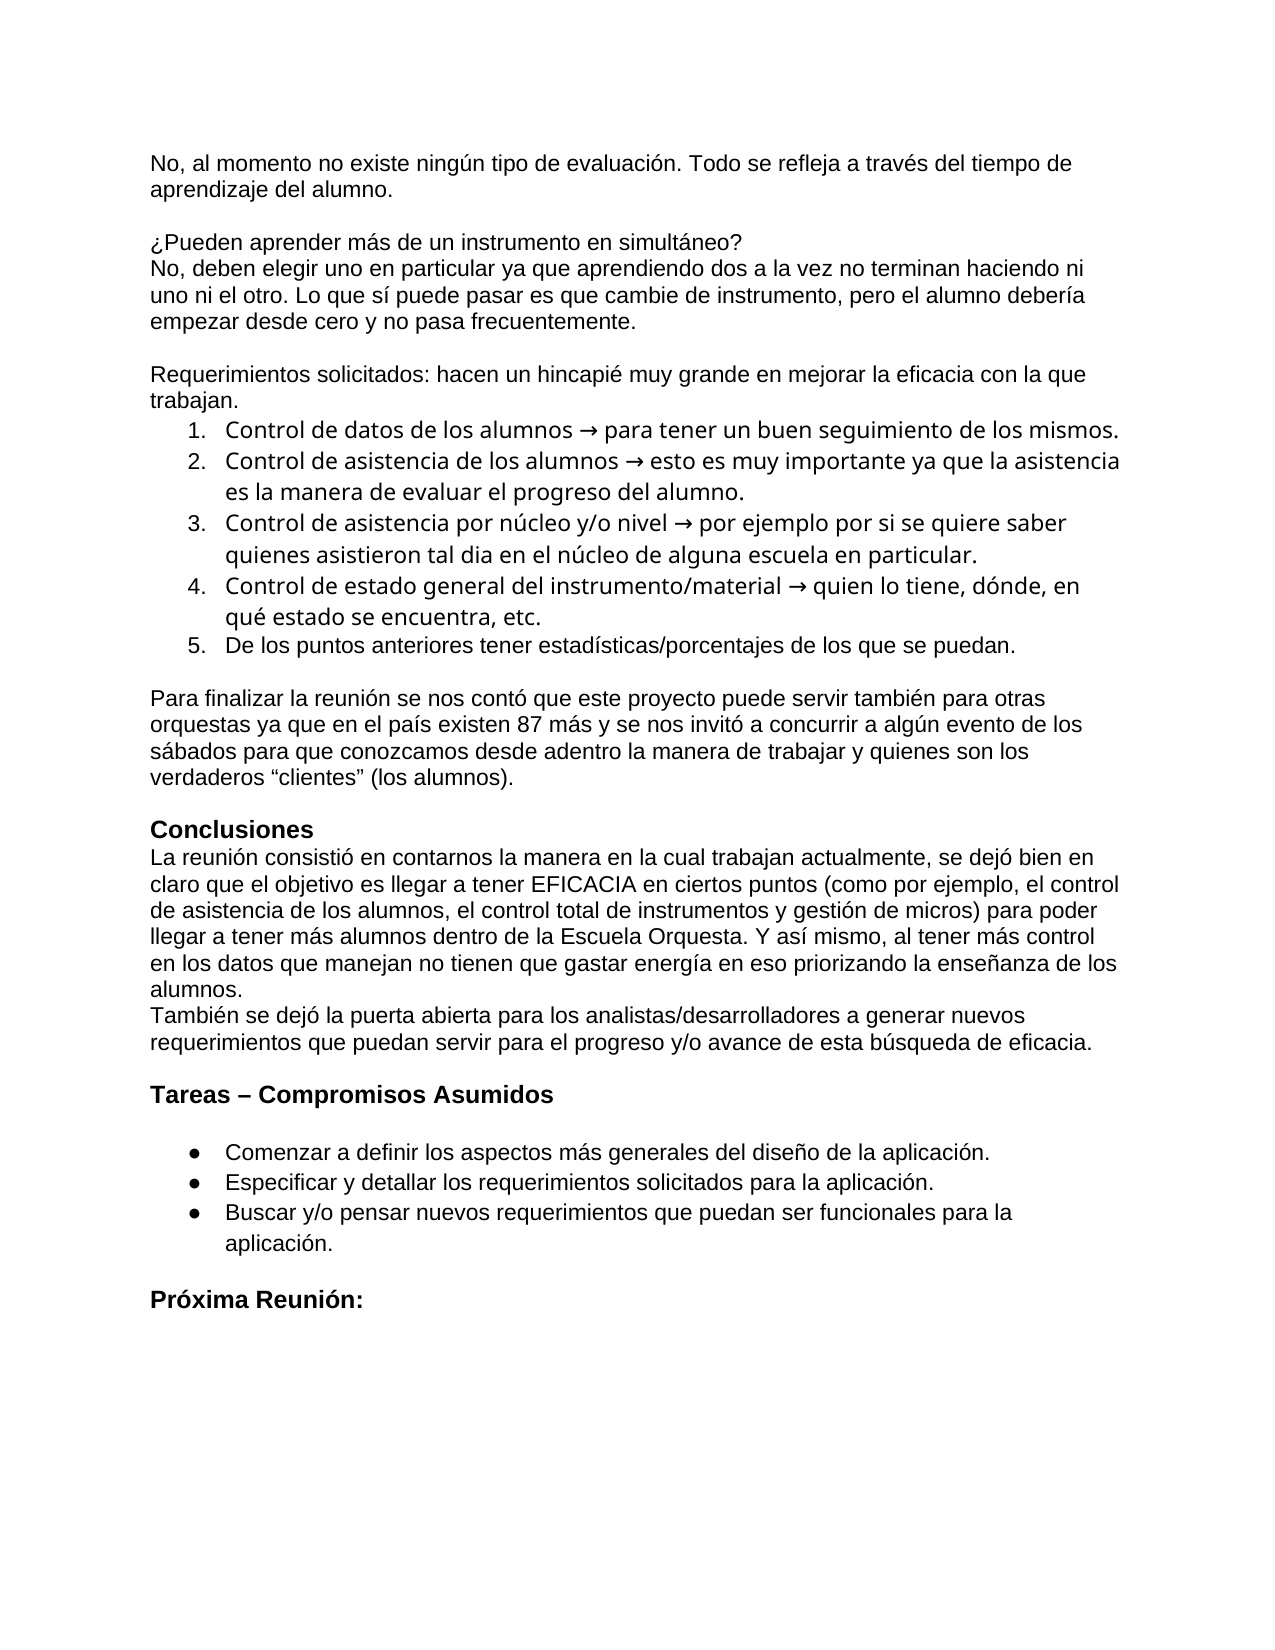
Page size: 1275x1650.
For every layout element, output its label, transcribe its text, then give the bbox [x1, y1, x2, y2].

text Conclusiones [150, 815, 1125, 844]
text Próxima Reunión: [150, 1285, 1125, 1313]
text ¿Pueden aprender más de un instrumento en simultáneo? [150, 229, 1125, 255]
text Para finalizar la reunión se nos contó que este proyecto puede servir también para otras orquestas ya que en el país existen 87 más y se nos invitó a concurrir a algún evento de los sábados para que conozcamos desde adentro la manera de trabajar y quienes son los verdaderos “clientes” (los alumnos). [150, 685, 1125, 790]
list De los puntos anteriores tener estadísticas/porcentajes de los que se puedan. [187, 632, 1125, 659]
list Especificar y detallar los requerimientos solicitados para la aplicación. [187, 1169, 1125, 1196]
text Tareas – Compromisos Asumidos [150, 1080, 1125, 1109]
text No, deben elegir uno en particular ya que aprendiendo dos a la vez no terminan haciendo ni uno ni el otro. Lo que sí puede pasar es que cambie de instrumento, pero el alumno debería empezar desde cero y no pasa frecuentemente. [150, 255, 1125, 334]
text Requerimientos solicitados: hacen un hincapié muy grande en mejorar la eficacia con la que trabajan. [150, 361, 1125, 413]
text No, al momento no existe ningún tipo de evaluación. Todo se refleja a través del tiempo de aprendizaje del alumno. [150, 150, 1125, 203]
text También se dejó la puerta abierta para los analistas/desarrolladores a generar nuevos requerimientos que puedan servir para el progreso y/o avance de esta búsqueda de eficacia. [150, 1002, 1125, 1055]
list Comenzar a definir los aspectos más generales del diseño de la aplicación. [187, 1139, 1125, 1165]
list Buscar y/o pensar nuevos requerimientos que puedan ser funcionales para la aplicación. [187, 1199, 1125, 1256]
text La reunión consistió en contarnos la manera en la cual trabajan actualmente, se dejó bien en claro que el objetivo es llegar a tener EFICACIA en ciertos puntos (como por ejemplo, el control de asistencia de los alumnos, el control total de instrumentos y gestión de micros) para poder llegar a tener más alumnos dentro de la Escuela Orquesta. Y así mismo, al tener más control en los datos que manejan no tienen que gastar energía en eso priorizando la enseñanza de los alumnos. [150, 844, 1125, 1002]
